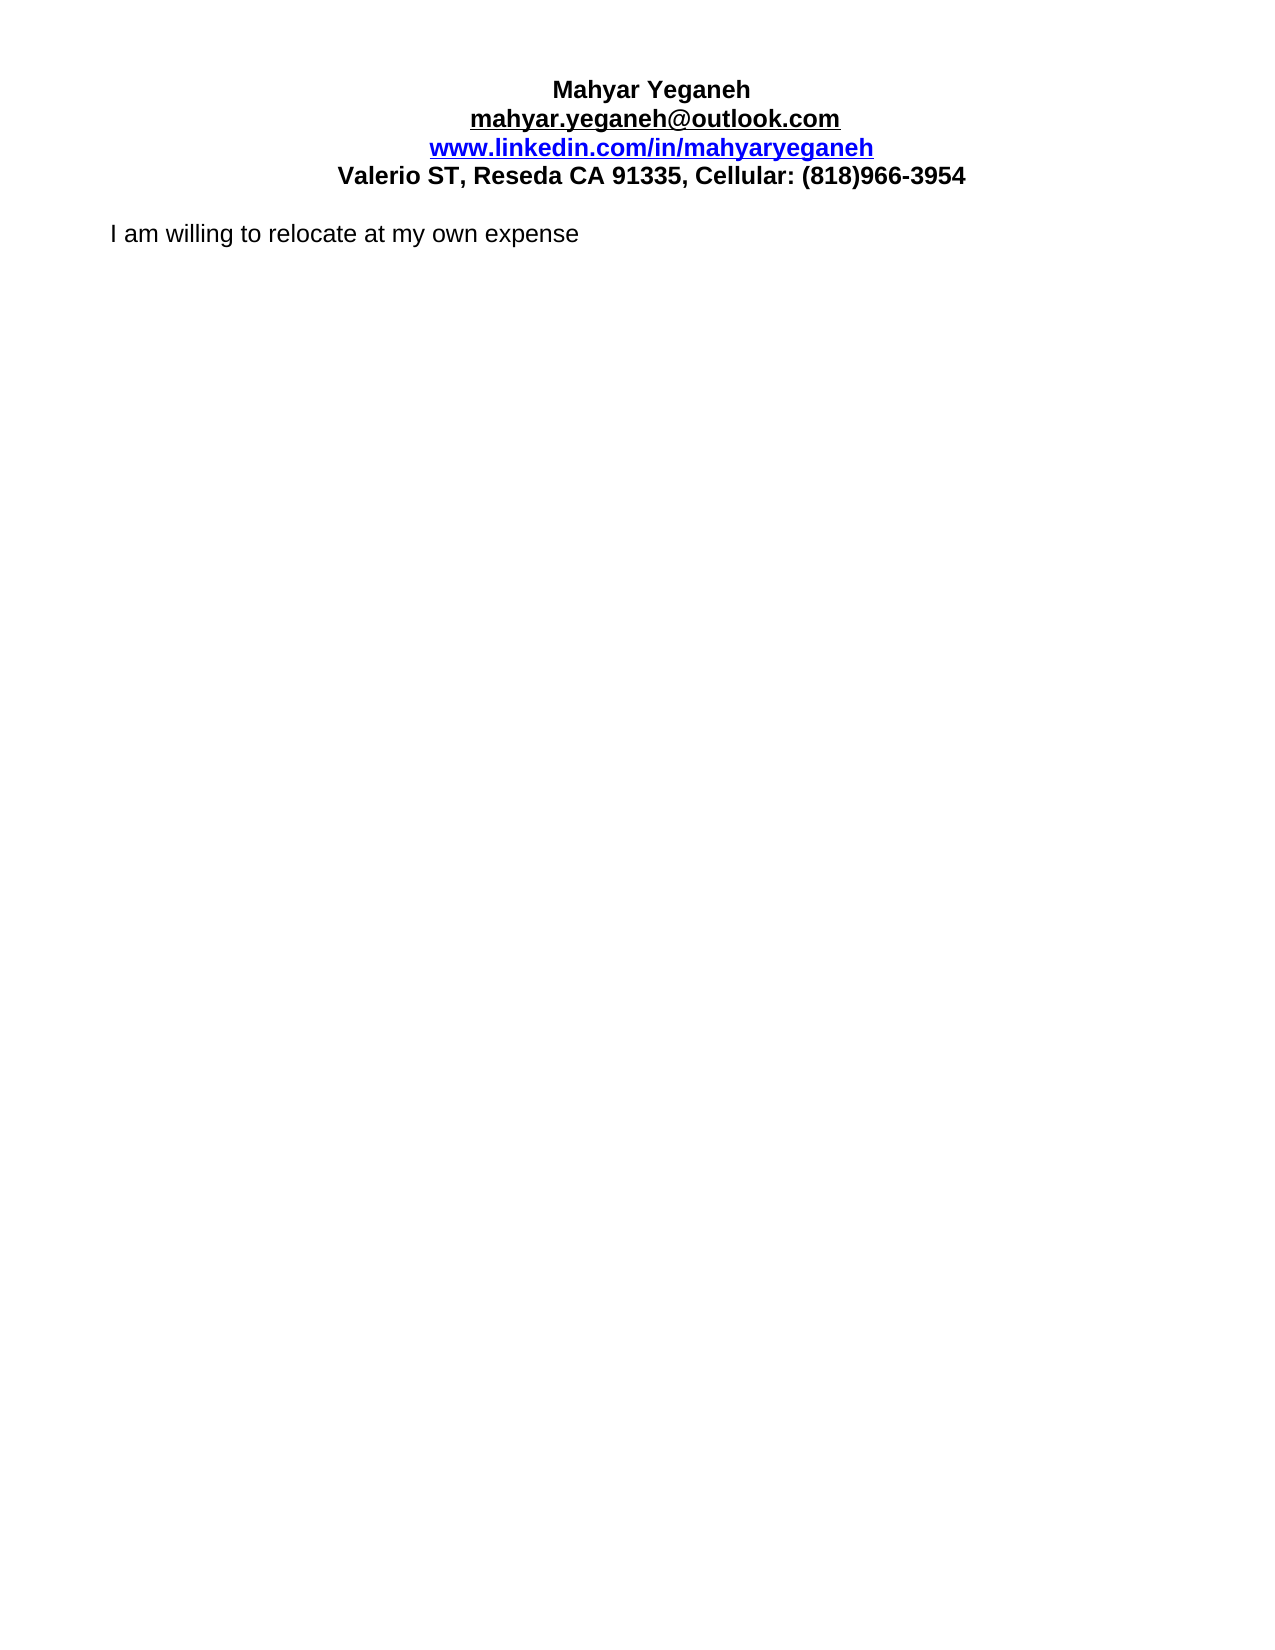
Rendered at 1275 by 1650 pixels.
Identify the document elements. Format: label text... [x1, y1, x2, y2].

text I am willing to relocate at my own expense [103, 219, 1200, 247]
